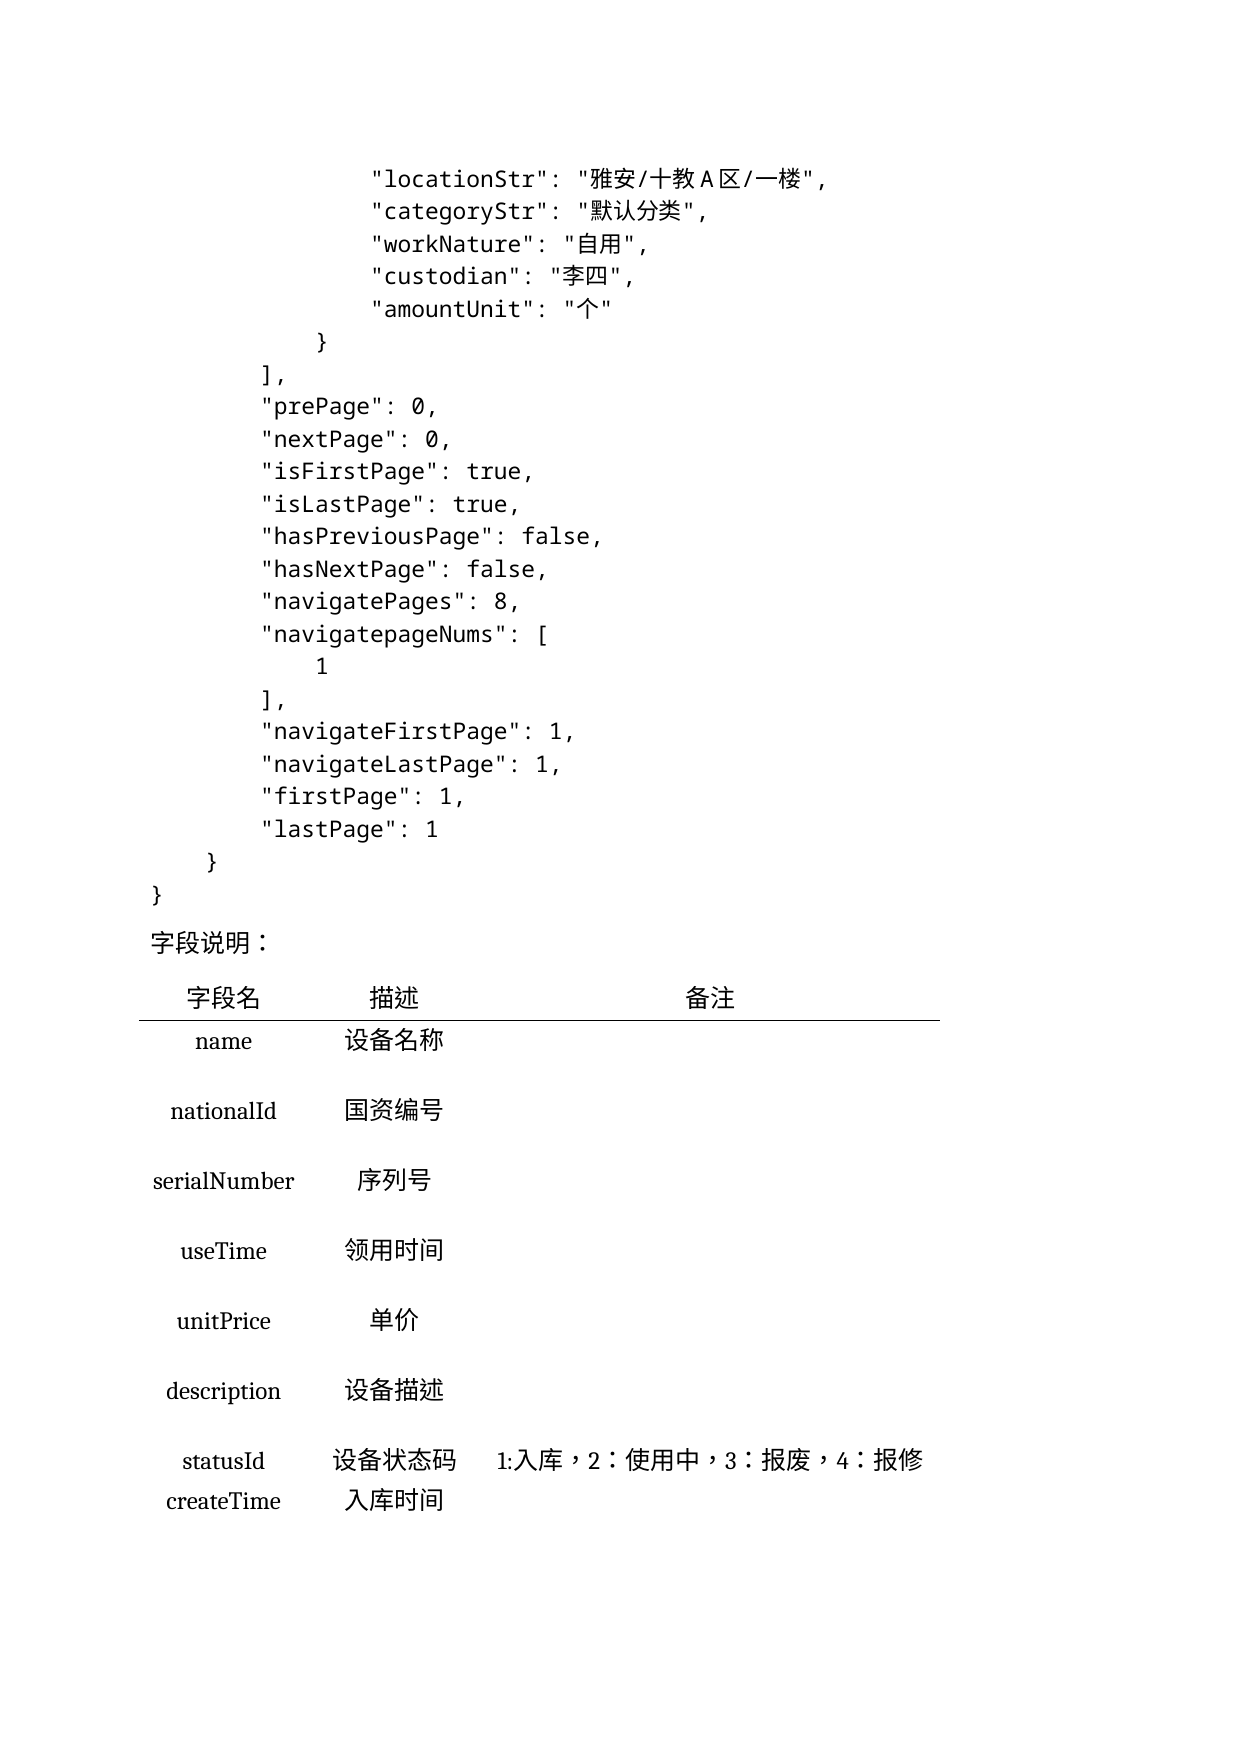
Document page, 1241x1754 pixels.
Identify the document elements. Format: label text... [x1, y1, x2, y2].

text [150, 162, 1090, 909]
table_header 描述 [308, 980, 481, 1019]
table_header 备注 [481, 980, 940, 1019]
table_cell 单价 [308, 1301, 481, 1371]
table_cell description [139, 1371, 308, 1441]
table_cell name [139, 1021, 308, 1091]
table_cell useTime [139, 1231, 308, 1301]
table_cell unitPrice [139, 1301, 308, 1371]
table_cell serialNumber [139, 1161, 308, 1231]
table_cell 国资编号 [308, 1091, 481, 1161]
table_cell statusId [139, 1441, 308, 1481]
table_cell 设备名称 [308, 1021, 481, 1091]
table_cell createTime [139, 1481, 308, 1551]
table_cell 设备描述 [308, 1371, 481, 1441]
table_cell 领用时间 [308, 1231, 481, 1301]
table_cell 入库时间 [308, 1481, 481, 1551]
table_cell 1:入库，2：使用中，3：报废，4：报修 [481, 1441, 940, 1481]
text 字段说明： [150, 928, 1090, 961]
table_cell nationalId [139, 1091, 308, 1161]
table_cell 设备状态码 [308, 1441, 481, 1481]
table_cell 序列号 [308, 1161, 481, 1231]
table_header 字段名 [139, 980, 308, 1019]
